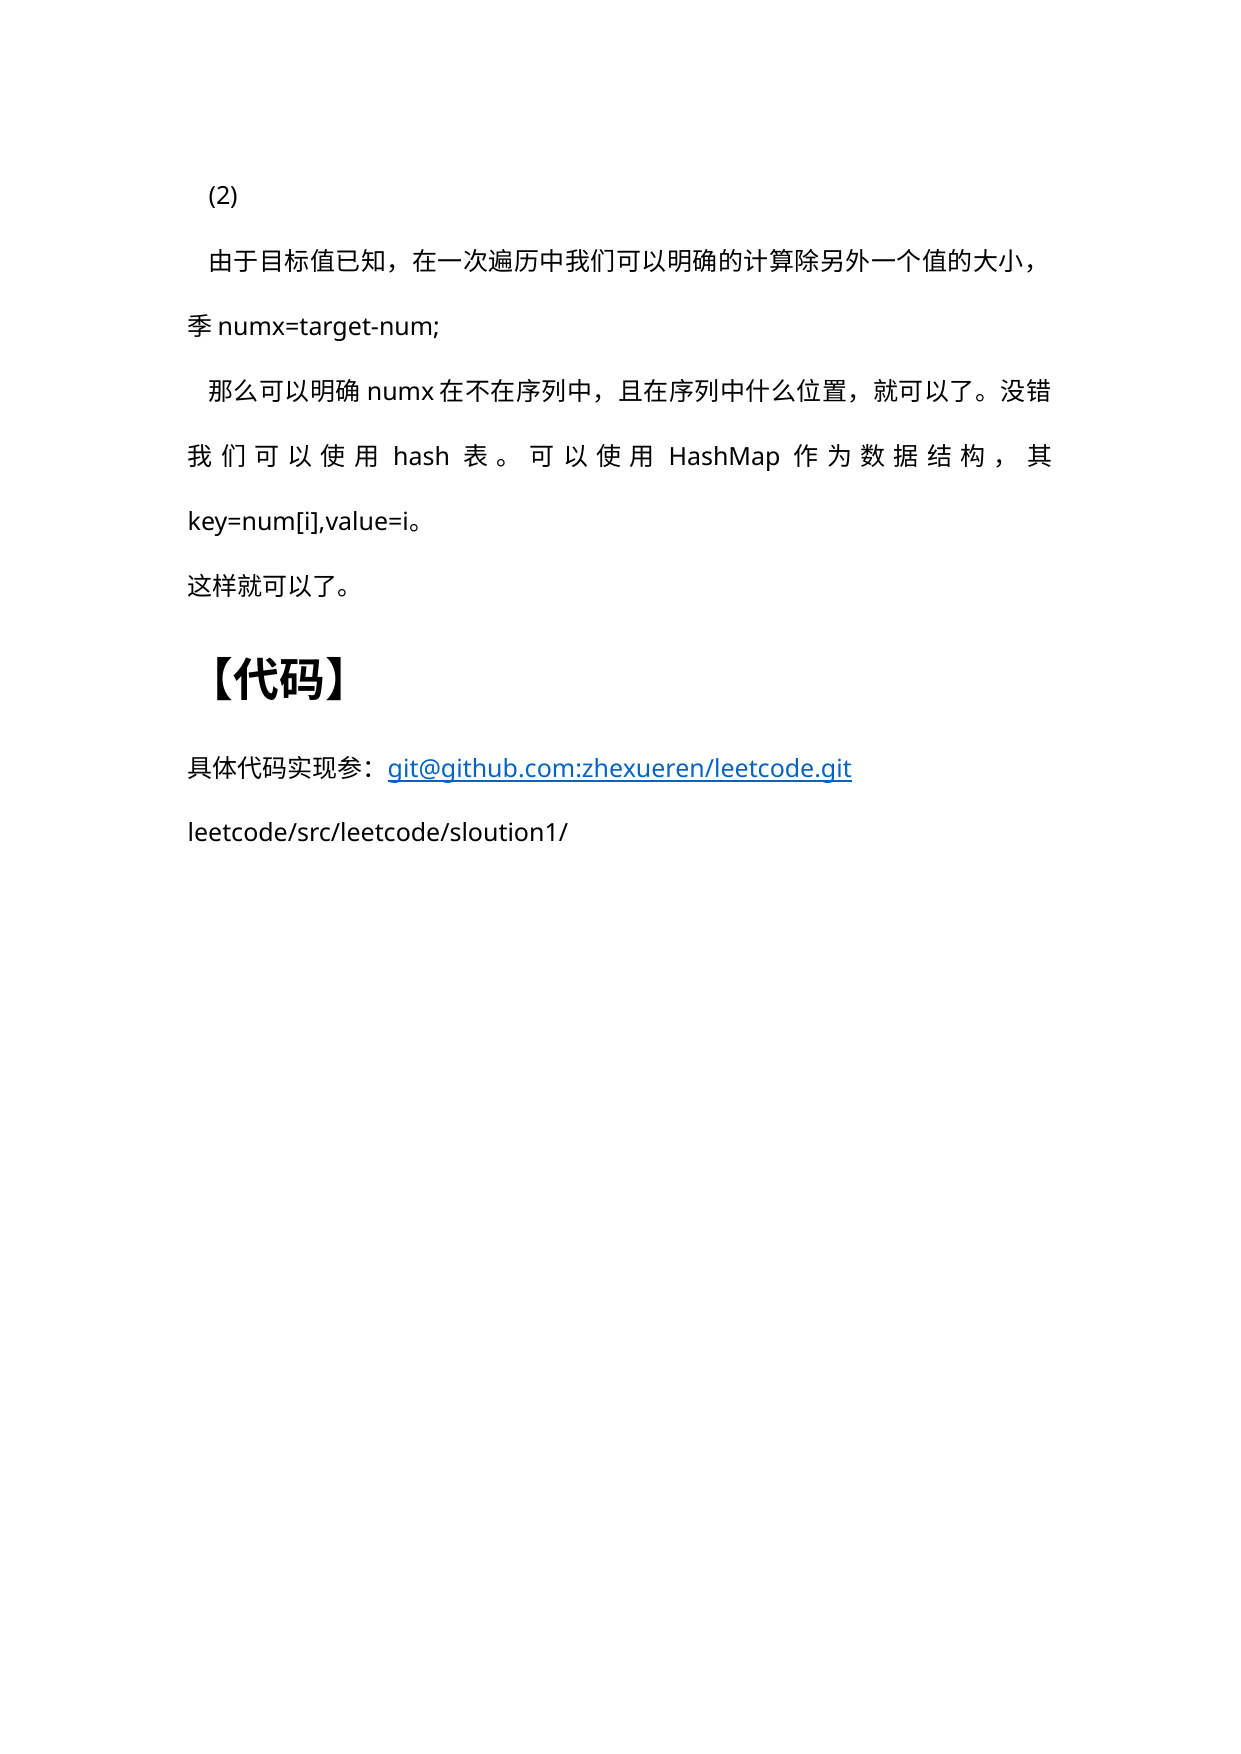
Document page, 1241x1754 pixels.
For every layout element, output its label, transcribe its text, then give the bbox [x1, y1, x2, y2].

text 具体代码实现参：git@github.com:zhexueren/leetcode.git [187, 734, 1053, 799]
text leetcode/src/leetcode/sloution1/ [187, 799, 1053, 864]
text 由于目标值已知，在一次遍历中我们可以明确的计算除另外一个值的大小，季numx=target-num; [187, 227, 1053, 357]
text (2) [187, 162, 1053, 227]
text 那么可以明确numx在不在序列中，且在序列中什么位置，就可以了。没错我们可以使用hash表。可以使用HashMap作为数据结构，其key=num[i],value=i。 [187, 357, 1053, 552]
subtitle 【代码】 [187, 627, 1053, 725]
text 这样就可以了。 [187, 552, 1053, 617]
